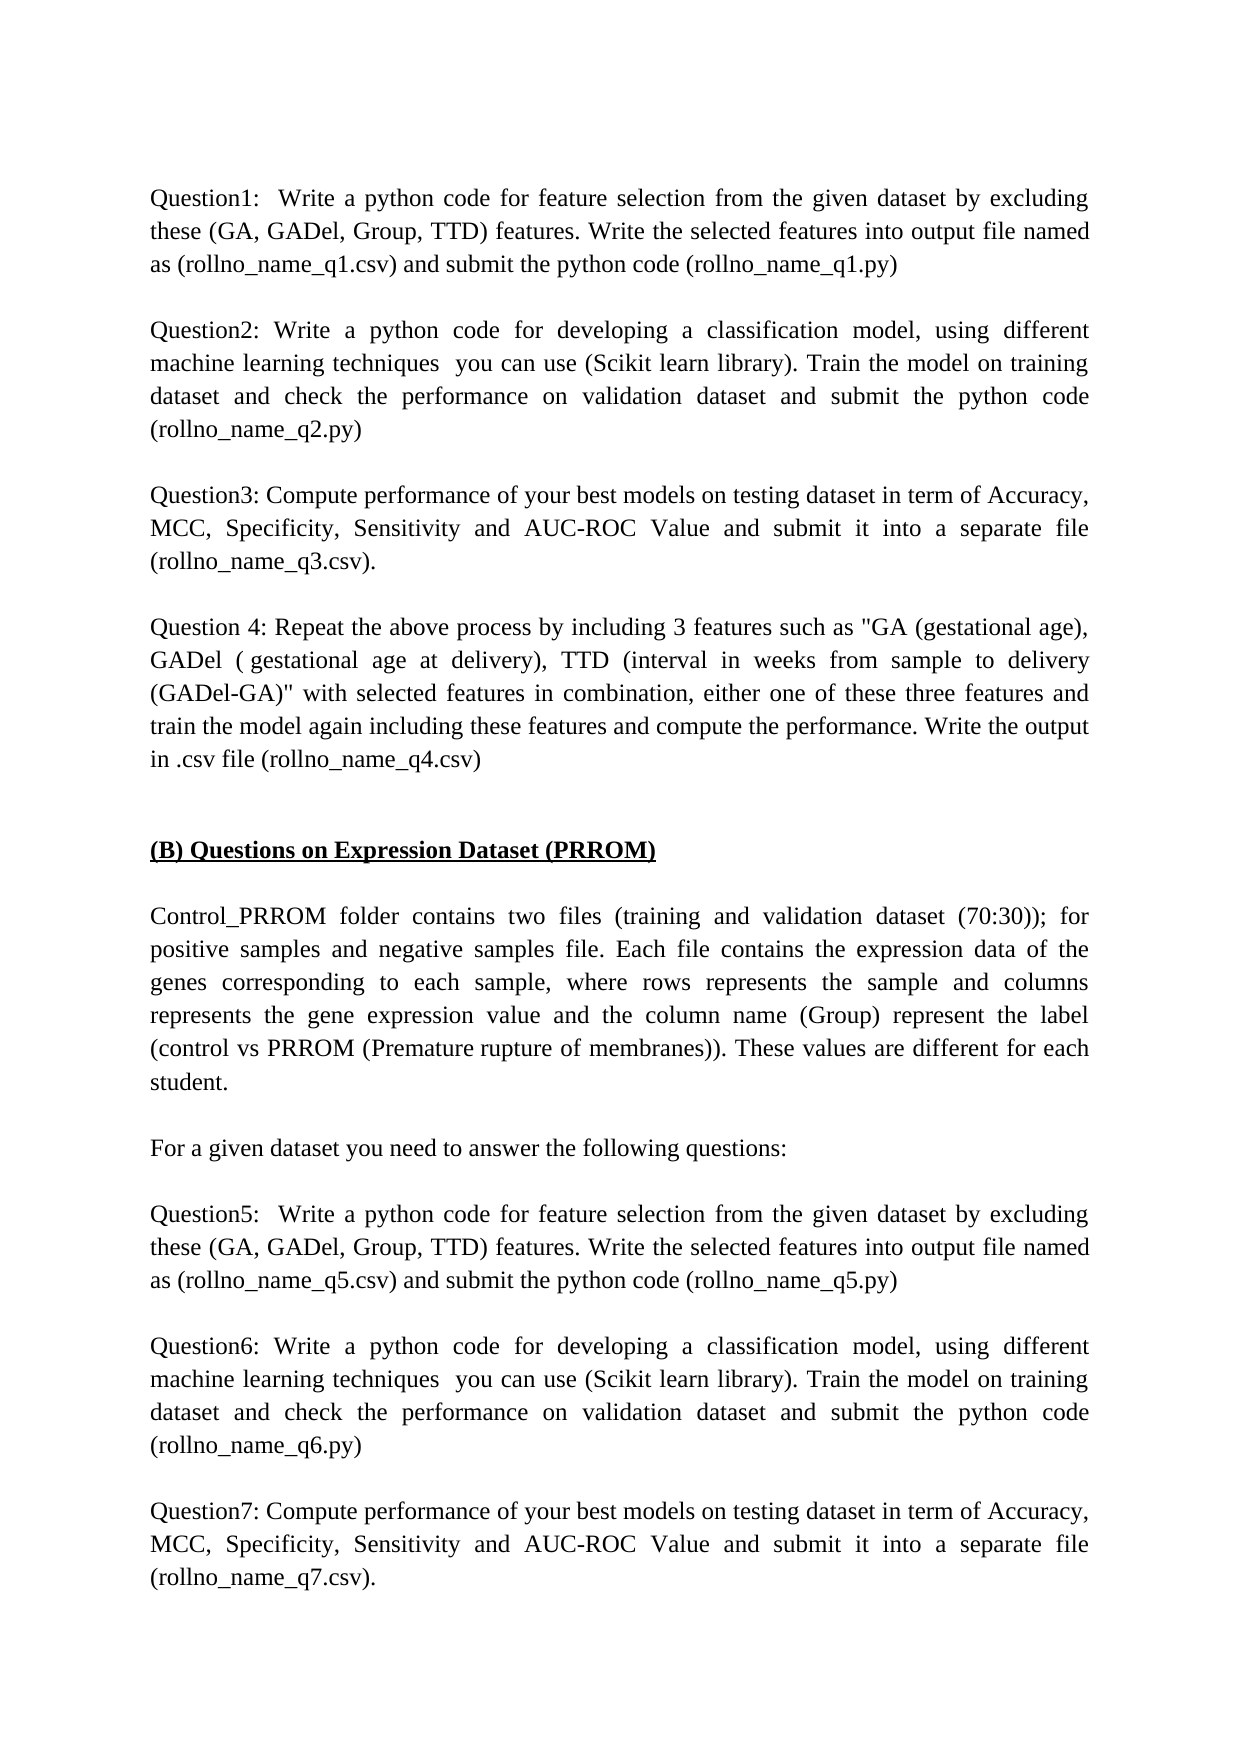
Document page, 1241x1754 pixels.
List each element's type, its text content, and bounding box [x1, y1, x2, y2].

text For a given dataset you need to answer the following questions: [150, 1133, 1090, 1161]
text Question5: Write a python code for feature selection from the given dataset by excluding these (GA, GADel, Group, TTD) features. Write the selected features into output file named as (rollno_name_q5.csv) and submit the python code (rollno_name_q5.py) [150, 1199, 1090, 1293]
text (B) Questions on Expression Dataset (PRROM) [150, 835, 1090, 864]
text Control_PRROM folder contains two files (training and validation dataset (70:30)); for positive samples and negative samples file. Each file contains the expression data of the genes corresponding to each sample, where rows represents the sample and columns represents the gene expression value and the column name (Group) represent the label (control vs PRROM (Premature rupture of membranes)). These values are different for each student. [150, 901, 1090, 1095]
text Question3: Compute performance of your best models on testing dataset in term of Accuracy, MCC, Specificity, Sensitivity and AUC-ROC Value and submit it into a separate file (rollno_name_q3.csv). [150, 480, 1090, 575]
text Question7: Compute performance of your best models on testing dataset in term of Accuracy, MCC, Specificity, Sensitivity and AUC-ROC Value and submit it into a separate file (rollno_name_q7.csv). [150, 1496, 1090, 1591]
text Question1: Write a python code for feature selection from the given dataset by excluding these (GA, GADel, Group, TTD) features. Write the selected features into output file named as (rollno_name_q1.csv) and submit the python code (rollno_name_q1.py) [150, 183, 1090, 278]
text Question6: Write a python code for developing a classification model, using different machine learning techniques you can use (Scikit learn library). Train the model on training dataset and check the performance on validation dataset and submit the python code (rollno_name_q6.py) [150, 1331, 1090, 1458]
text Question 4: Repeat the above process by including 3 features such as "GA (gestational age), GADel ( gestational age at delivery), TTD (interval in weeks from sample to delivery (GADel-GA)" with selected features in combination, either one of these three features and train the model again including these features and compute the performance. Write the output in .csv file (rollno_name_q4.csv) [150, 612, 1090, 773]
text Question2: Write a python code for developing a classification model, using different machine learning techniques you can use (Scikit learn library). Train the model on training dataset and check the performance on validation dataset and submit the python code (rollno_name_q2.py) [150, 315, 1090, 443]
